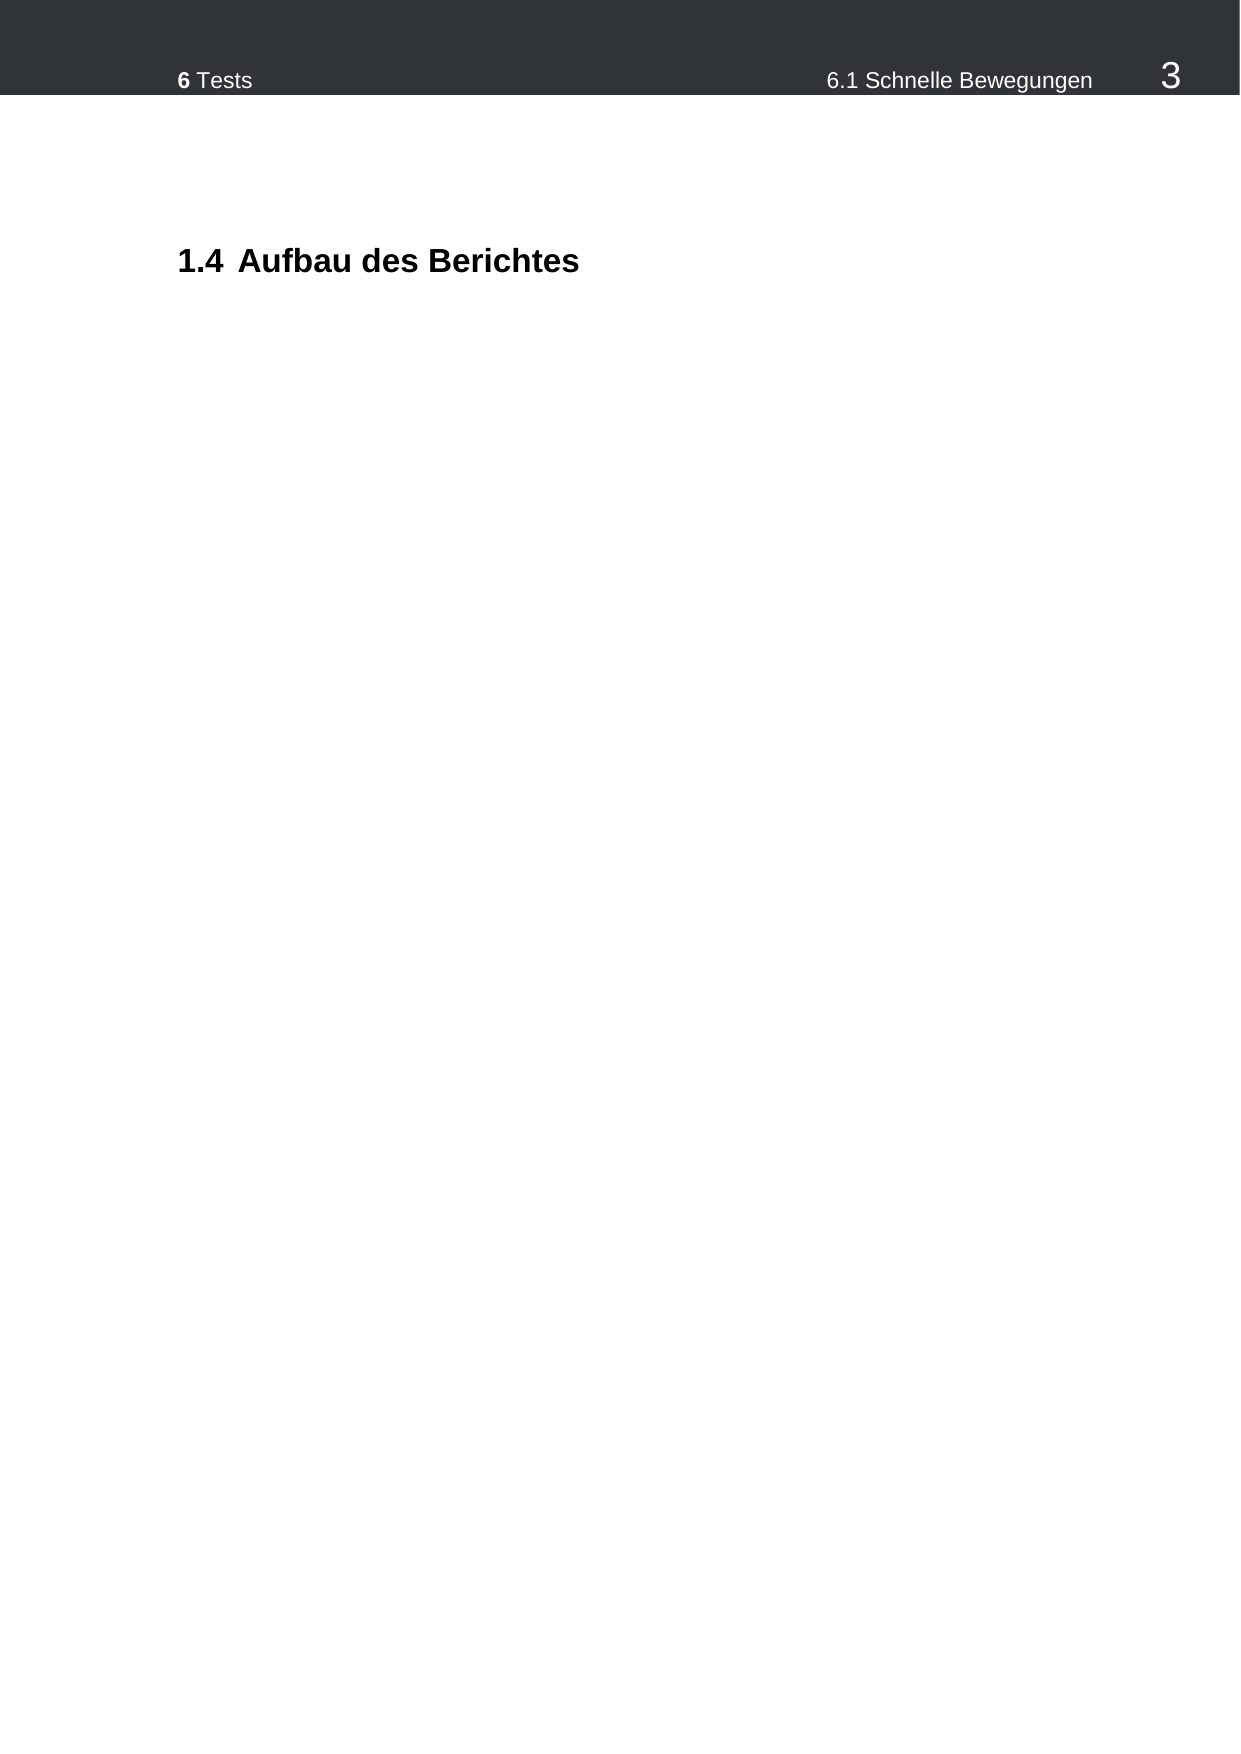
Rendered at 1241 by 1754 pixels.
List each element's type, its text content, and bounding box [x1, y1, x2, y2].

subtitle Aufbau des Berichtes [177, 241, 1092, 280]
